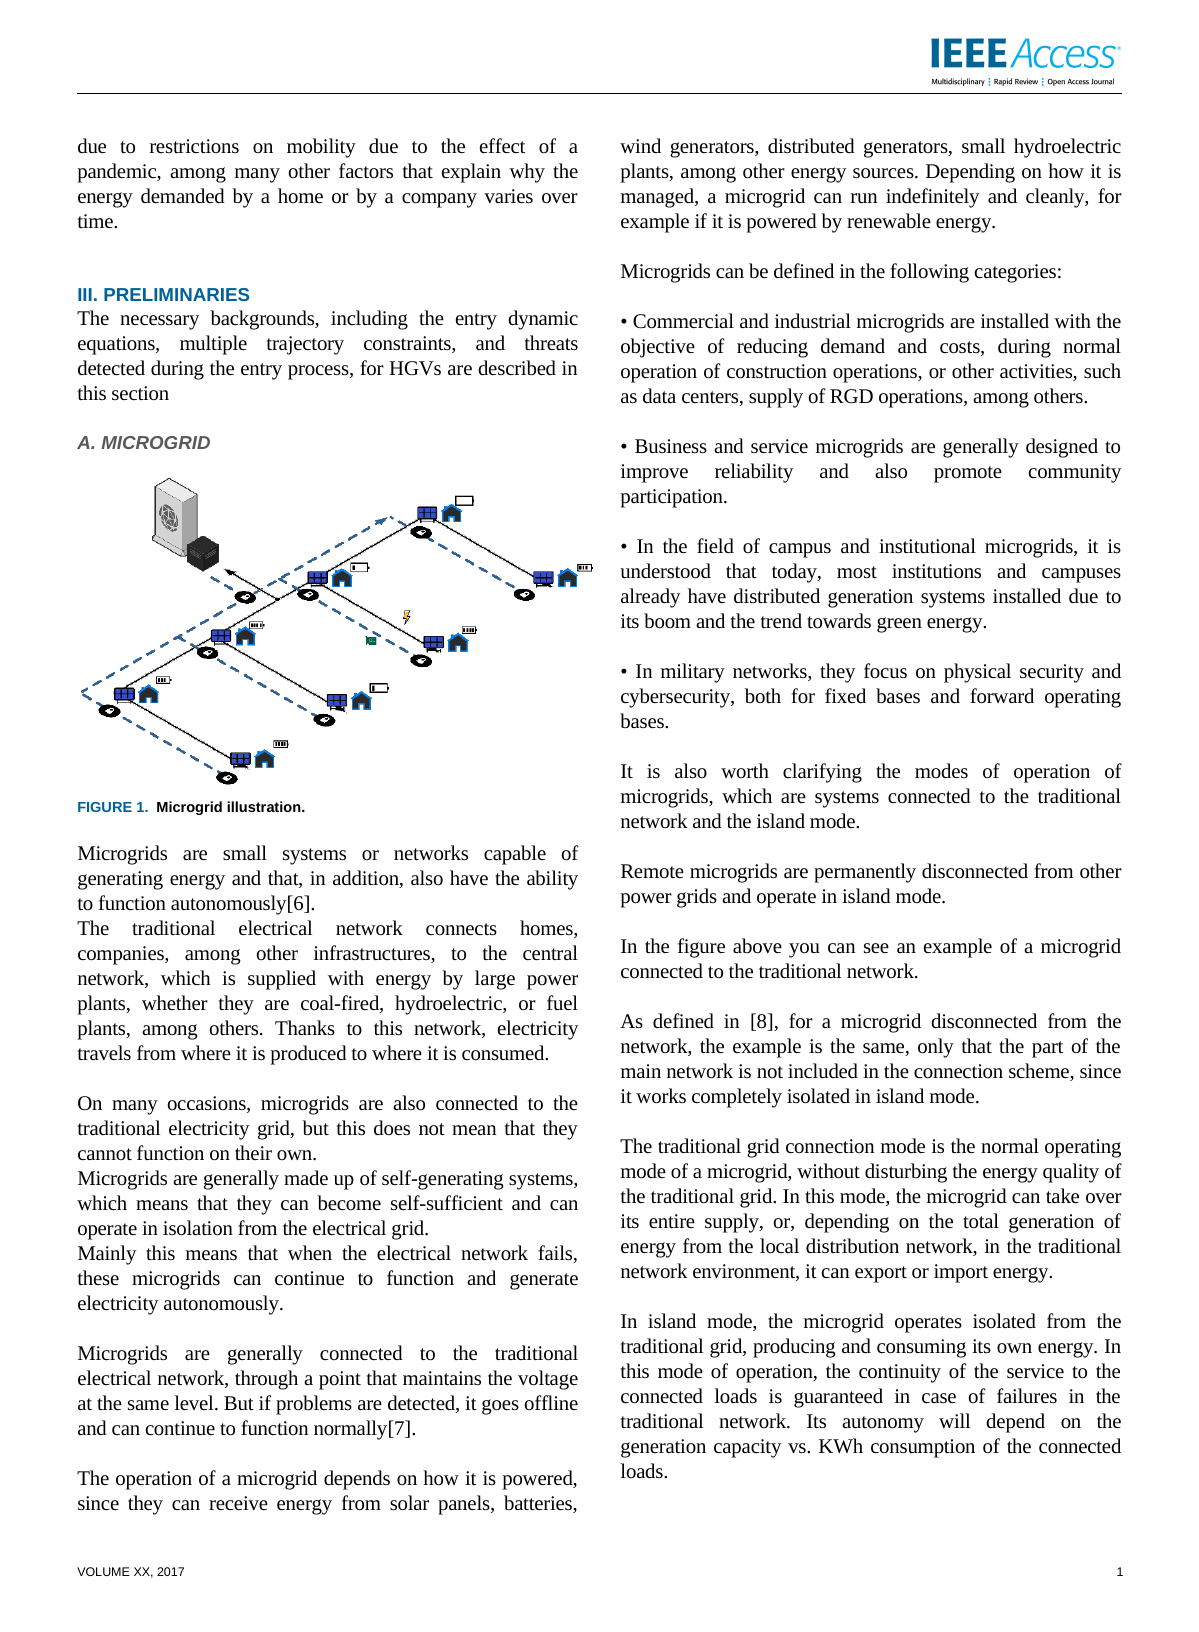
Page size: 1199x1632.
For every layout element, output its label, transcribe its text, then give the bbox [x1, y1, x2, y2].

text The necessary backgrounds, including the entry dynamic equations, multiple trajectory constraints, and threats detected during the entry process, for HGVs are described in this section [77, 305, 578, 405]
picture [77, 478, 594, 785]
text On many occasions, microgrids are also connected to the traditional electricity grid, but this does not mean that they cannot function on their own. [77, 1091, 578, 1166]
text Remote microgrids are permanently disconnected from other power grids and operate in island mode. [620, 858, 1122, 908]
text The traditional grid connection mode is the normal operating mode of a microgrid, without disturbing the energy quality of the traditional grid. In this mode, the microgrid can take over its entire supply, or, depending on the total generation of energy from the local distribution network, in the traditional network environment, it can export or import energy. [620, 1133, 1122, 1283]
text Microgrid illustration. [77, 799, 578, 816]
text As defined in [8], for a microgrid disconnected from the network, the example is the same, only that the part of the main network is not included in the connection scheme, since it works completely isolated in island mode. [620, 1008, 1122, 1108]
text In island mode, the microgrid operates isolated from the traditional grid, producing and consuming its own energy. In this mode of operation, the continuity of the service to the connected loads is guaranteed in case of failures in the traditional network. Its autonomy will depend on the generation capacity vs. KWh consumption of the connected loads. [620, 1308, 1122, 1483]
text The operation of a microgrid depends on how it is powered, since they can receive energy from solar panels, batteries, wind generators, distributed generators, small hydroelectric plants, among other energy sources. Depending on how it is managed, a microgrid can run indefinitely and cleanly, for example if it is powered by renewable energy. [77, 1466, 578, 1516]
text The operation of a microgrid depends on how it is powered, since they can receive energy from solar panels, batteries, wind generators, distributed generators, small hydroelectric plants, among other energy sources. Depending on how it is managed, a microgrid can run indefinitely and cleanly, for example if it is powered by renewable energy. [620, 133, 1122, 233]
list MICROGRID [77, 432, 578, 453]
text • Business and service microgrids are generally designed to improve reliability and also promote community participation. [620, 433, 1122, 508]
picture [930, 37, 1122, 87]
text Microgrids can be defined in the following categories: [620, 258, 1122, 283]
text Microgrids are generally connected to the traditional electrical network, through a point that maintains the voltage at the same level. But if problems are detected, it goes offline and can continue to function normally[7]. [77, 1341, 578, 1441]
text Microgrids are small systems or networks capable of generating energy and that, in addition, also have the ability to function autonomously[6]. [77, 841, 578, 916]
text The traditional electrical network connects homes, companies, among other infrastructures, to the central network, which is supplied with energy by large power plants, whether they are coal-fired, hydroelectric, or fuel plants, among others. Thanks to this network, electricity travels from where it is produced to where it is consumed. [77, 916, 578, 1066]
text • Commercial and industrial microgrids are installed with the objective of reducing demand and costs, during normal operation of construction operations, or other activities, such as data centers, supply of RGD operations, among others. [620, 308, 1122, 408]
text • In military networks, they focus on physical security and cybersecurity, both for fixed bases and forward operating bases. [620, 658, 1122, 733]
text It is also worth clarifying the modes of operation of microgrids, which are systems connected to the traditional network and the island mode. [620, 758, 1122, 833]
text In the figure above you can see an example of a microgrid connected to the traditional network. [620, 933, 1122, 983]
text Mainly this means that when the electrical network fails, these microgrids can continue to function and generate electricity autonomously. [77, 1241, 578, 1316]
list PRELIMINARIES [77, 283, 578, 305]
text Microgrids are generally made up of self-generating systems, which means that they can become self-sufficient and can operate in isolation from the electrical grid. [77, 1166, 578, 1241]
text • In the field of campus and institutional microgrids, it is understood that today, most institutions and campuses already have distributed generation systems installed due to its boom and the trend towards green energy. [620, 533, 1122, 633]
